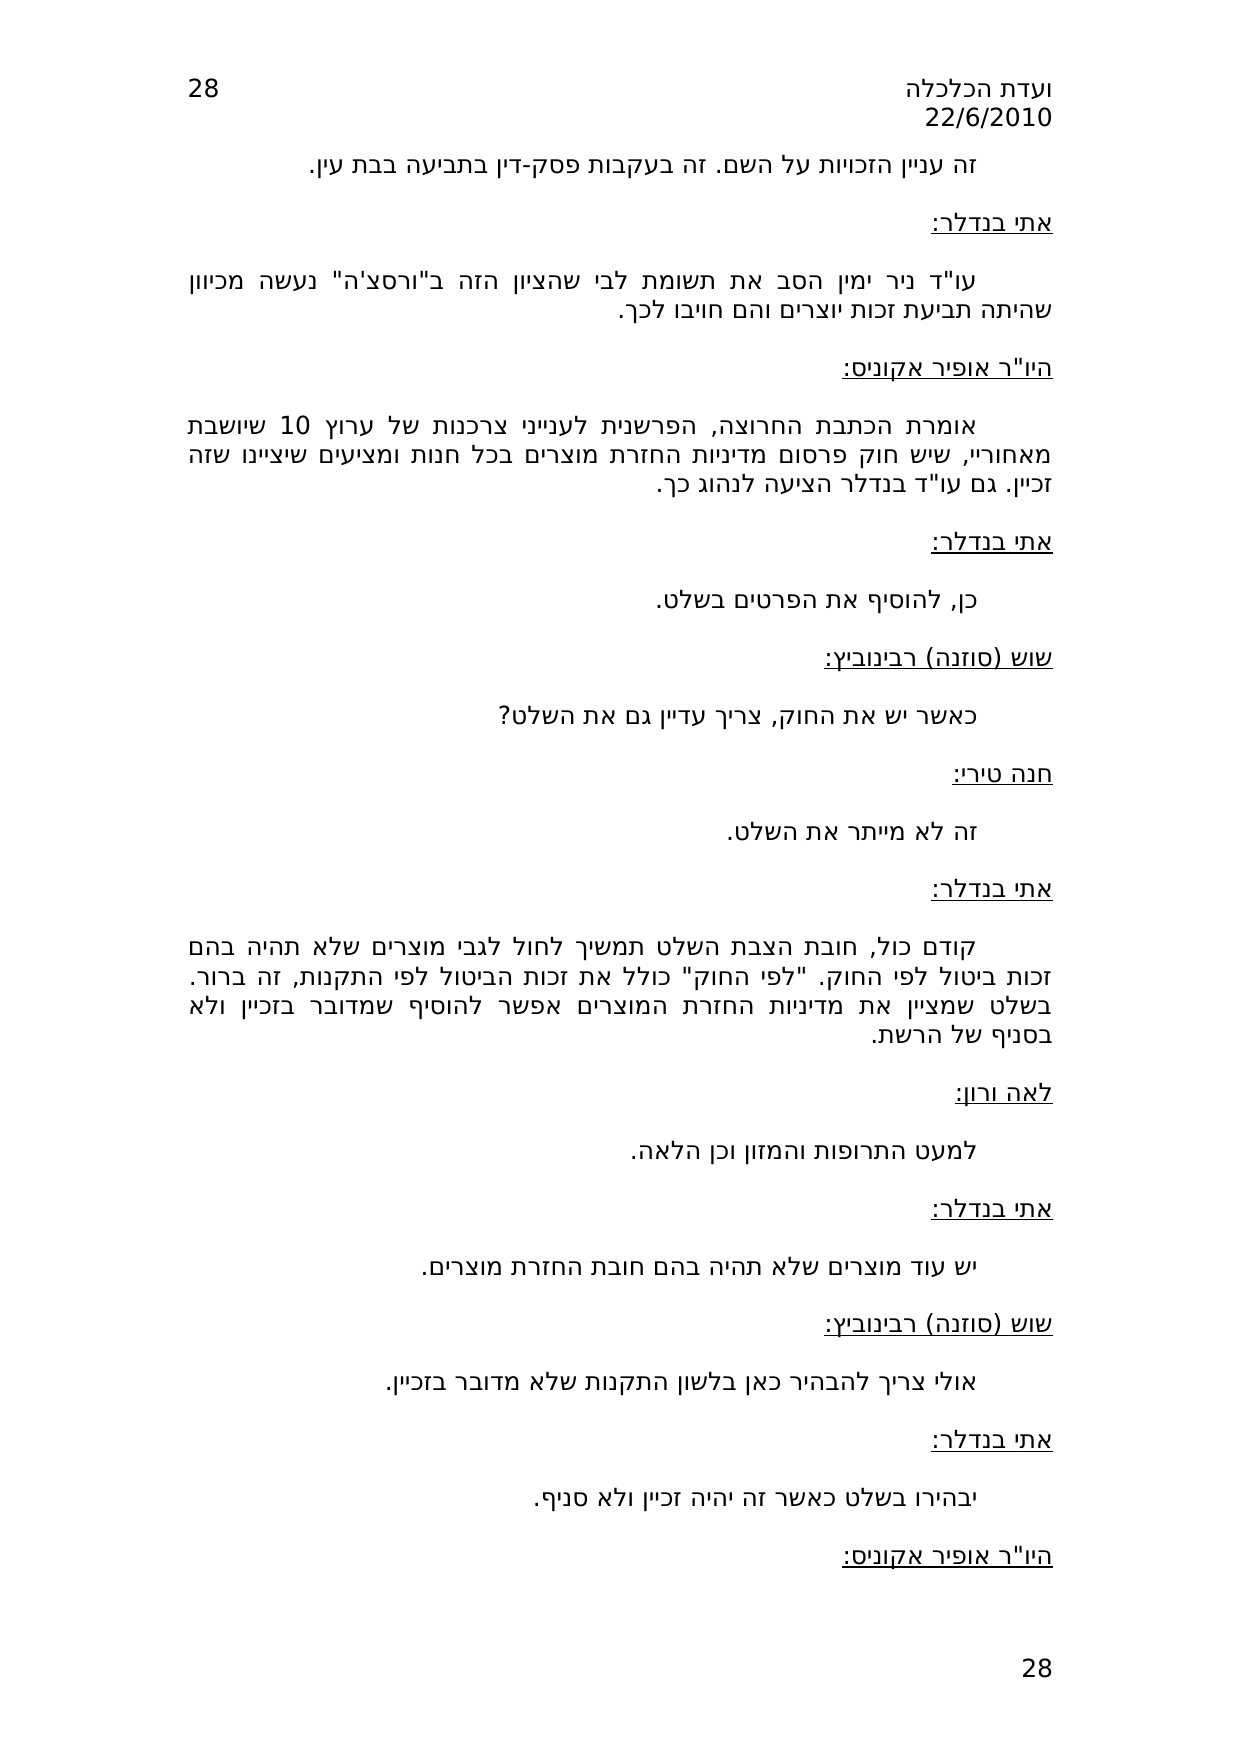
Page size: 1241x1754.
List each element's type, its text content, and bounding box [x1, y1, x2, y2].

text אתי בנדלר: [187, 874, 1053, 904]
text עו"ד ניר ימין הסב את תשומת לבי שהציון הזה ב"ורסצ'ה" נעשה מכיוון שהיתה תביעת זכות יוצרים והם חויבו לכך. [187, 266, 1053, 324]
text אולי צריך להבהיר כאן בלשון התקנות שלא מדובר בזכיין. [187, 1367, 1053, 1397]
text למעט התרופות והמזון וכן הלאה. [187, 1136, 1053, 1165]
text אומרת הכתבת החרוצה, הפרשנית לענייני צרכנות של ערוץ 10 שיושבת מאחוריי, שיש חוק פרסום מדיניות החזרת מוצרים בכל חנות ומציעים שיציינו שזה זכיין. גם עו"ד בנדלר הציעה לנהוג כך. [187, 411, 1053, 498]
text שוש (סוזנה) רבינוביץ: [187, 643, 1053, 672]
text אתי בנדלר: [187, 1194, 1053, 1223]
text חנה טירי: [187, 759, 1053, 788]
text אתי בנדלר: [187, 208, 1053, 237]
text יבהירו בשלט כאשר זה יהיה זכיין ולא סניף. [187, 1483, 1053, 1512]
text היו"ר אופיר אקוניס: [187, 353, 1053, 382]
text זה עניין הזכויות על השם. זה בעקבות פסק-דין בתביעה בבת עין. [187, 150, 1053, 179]
text קודם כול, חובת הצבת השלט תמשיך לחול לגבי מוצרים שלא תהיה בהם זכות ביטול לפי החוק. "לפי החוק" כולל את זכות הביטול לפי התקנות, זה ברור. בשלט שמציין את מדיניות החזרת המוצרים אפשר להוסיף שמדובר בזכיין ולא בסניף של הרשת. [187, 932, 1053, 1049]
text יש עוד מוצרים שלא תהיה בהם חובת החזרת מוצרים. [187, 1252, 1053, 1281]
text כן, להוסיף את הפרטים בשלט. [187, 585, 1053, 614]
text אתי בנדלר: [187, 527, 1053, 556]
text אתי בנדלר: [187, 1425, 1053, 1454]
text שוש (סוזנה) רבינוביץ: [187, 1309, 1053, 1339]
text לאה ורון: [187, 1078, 1053, 1107]
text כאשר יש את החוק, צריך עדיין גם את השלט? [187, 701, 1053, 730]
text זה לא מייתר את השלט. [187, 817, 1053, 846]
text היו"ר אופיר אקוניס: [187, 1541, 1053, 1570]
